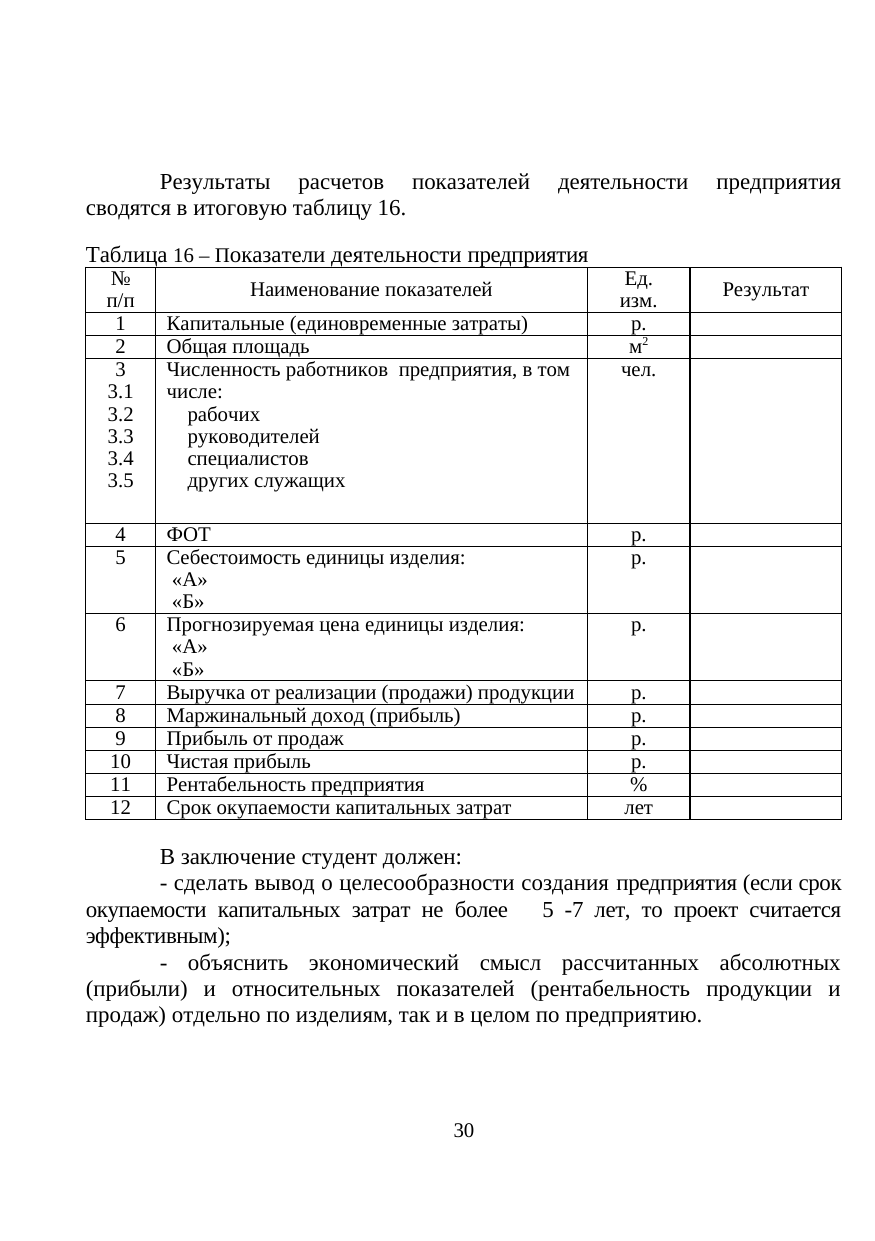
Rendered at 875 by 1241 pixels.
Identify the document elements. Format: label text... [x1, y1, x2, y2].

table_cell Чистая прибыль [156, 751, 587, 773]
table_cell Капитальные (единовременные затраты) [156, 313, 587, 335]
table_cell [691, 681, 841, 703]
table_cell 9 [86, 728, 155, 750]
table_header Наименование показателей [156, 268, 587, 312]
table_cell [691, 614, 841, 680]
table_cell [691, 524, 841, 546]
table_cell 3 3.1 3.2 3.3 3.4 3.5 [86, 359, 155, 523]
table_cell р. [588, 728, 689, 750]
table_cell р. [588, 681, 689, 703]
table_cell [691, 313, 841, 335]
text В заключение студент должен: [86, 843, 842, 869]
table_cell 4 [86, 524, 155, 546]
table_cell 1 [86, 313, 155, 335]
table_cell р. [588, 524, 689, 546]
table_cell 11 [86, 774, 155, 796]
table_cell 7 [86, 681, 155, 703]
table_cell Выручка от реализации (продажи) продукции [156, 681, 587, 703]
table_cell лет [588, 797, 689, 819]
table_cell р. [588, 705, 689, 727]
table_cell 2 [86, 336, 155, 358]
table_cell [691, 336, 841, 358]
table_cell 5 [86, 547, 155, 613]
text - сделать вывод о целесообразности создания предприятия (если срок окупаемости капитальных затрат не более 5 -7 лет, то проект считается эффективным); [86, 869, 842, 948]
table_cell Срок окупаемости капитальных затрат [156, 797, 587, 819]
table_cell [691, 705, 841, 727]
table_cell Общая площадь [156, 336, 587, 358]
table_cell [691, 797, 841, 819]
text Результаты расчетов показателей деятельности предприятия сводятся в итоговую таблицу 16. [86, 168, 842, 221]
table_cell % [588, 774, 689, 796]
table_cell Себестоимость единицы изделия: «А» «Б» [156, 547, 587, 613]
table_cell [691, 728, 841, 750]
table_cell р. [588, 751, 689, 773]
table_cell Прибыль от продаж [156, 728, 587, 750]
table_cell Рентабельность предприятия [156, 774, 587, 796]
table_header Ед. изм. [588, 268, 689, 312]
table_cell 10 [86, 751, 155, 773]
table_cell р. [588, 614, 689, 680]
table_cell р. [588, 313, 689, 335]
table_cell 6 [86, 614, 155, 680]
table_cell [691, 359, 841, 523]
table_cell ФОТ [156, 524, 587, 546]
text Таблица 16 – Показатели деятельности предприятия [86, 244, 842, 267]
table_cell Маржинальный доход (прибыль) [156, 705, 587, 727]
table_cell чел. [588, 359, 689, 523]
table_cell р. [588, 547, 689, 613]
table_cell м2 [588, 336, 689, 358]
table_header Результат [691, 268, 841, 312]
table_cell 8 [86, 705, 155, 727]
table_header № п/п [86, 268, 155, 312]
table_cell [691, 547, 841, 613]
table_cell Численность работников предприятия, в том числе: рабочих руководителей специалистов других служащих [156, 359, 587, 523]
text - объяснить экономический смысл рассчитанных абсолютных (прибыли) и относительных показателей (рентабельность продукции и продаж) отдельно по изделиям, так и в целом по предприятию. [86, 948, 842, 1028]
table_cell [691, 751, 841, 773]
table_cell Прогнозируемая цена единицы изделия: «А» «Б» [156, 614, 587, 680]
table_cell 12 [86, 797, 155, 819]
table_cell [691, 774, 841, 796]
